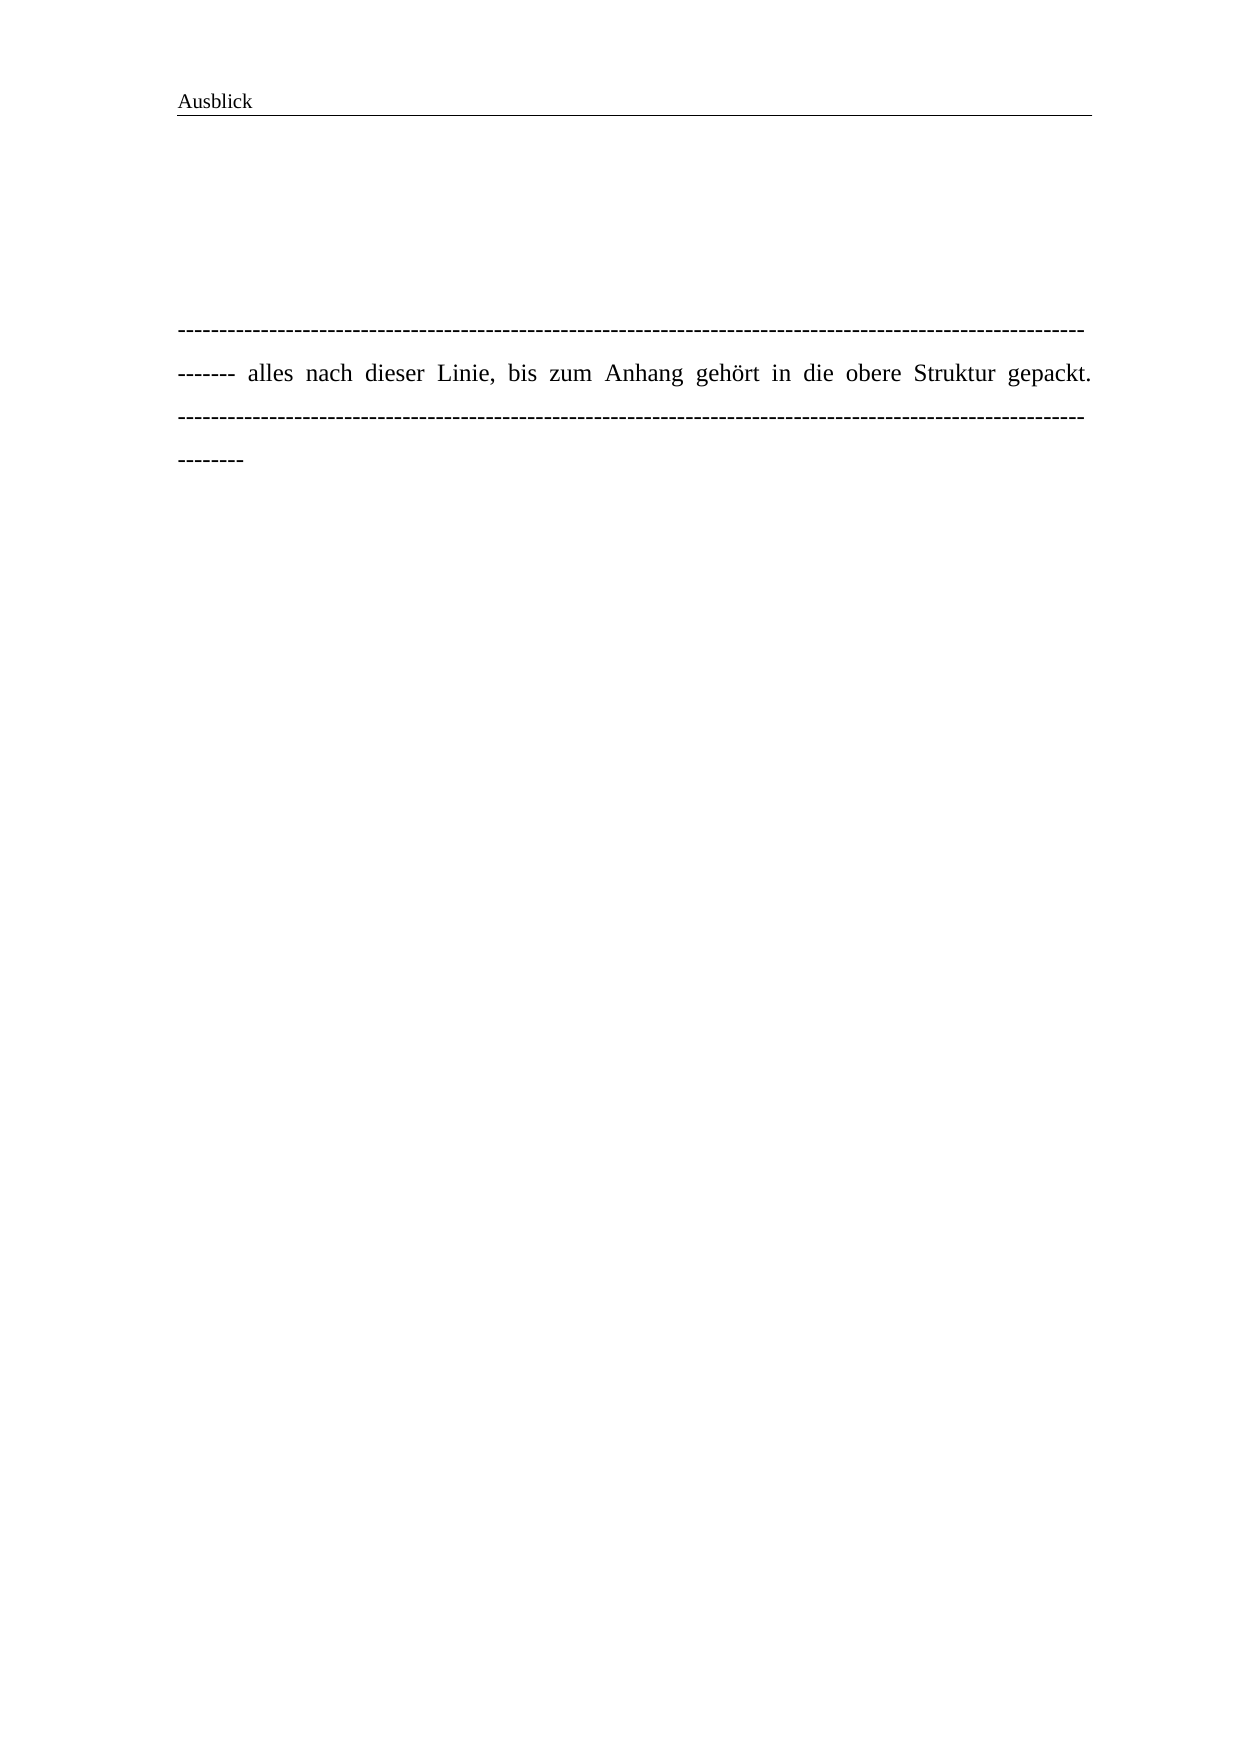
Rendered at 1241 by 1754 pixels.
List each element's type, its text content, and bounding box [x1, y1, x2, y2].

text -------------------------------------------------------------------------------------------------------------------- alles nach dieser Linie, bis zum Anhang gehört in die obere Struktur gepackt. --------------------------------------------------------------------------------------------------------------------- [177, 314, 1092, 473]
